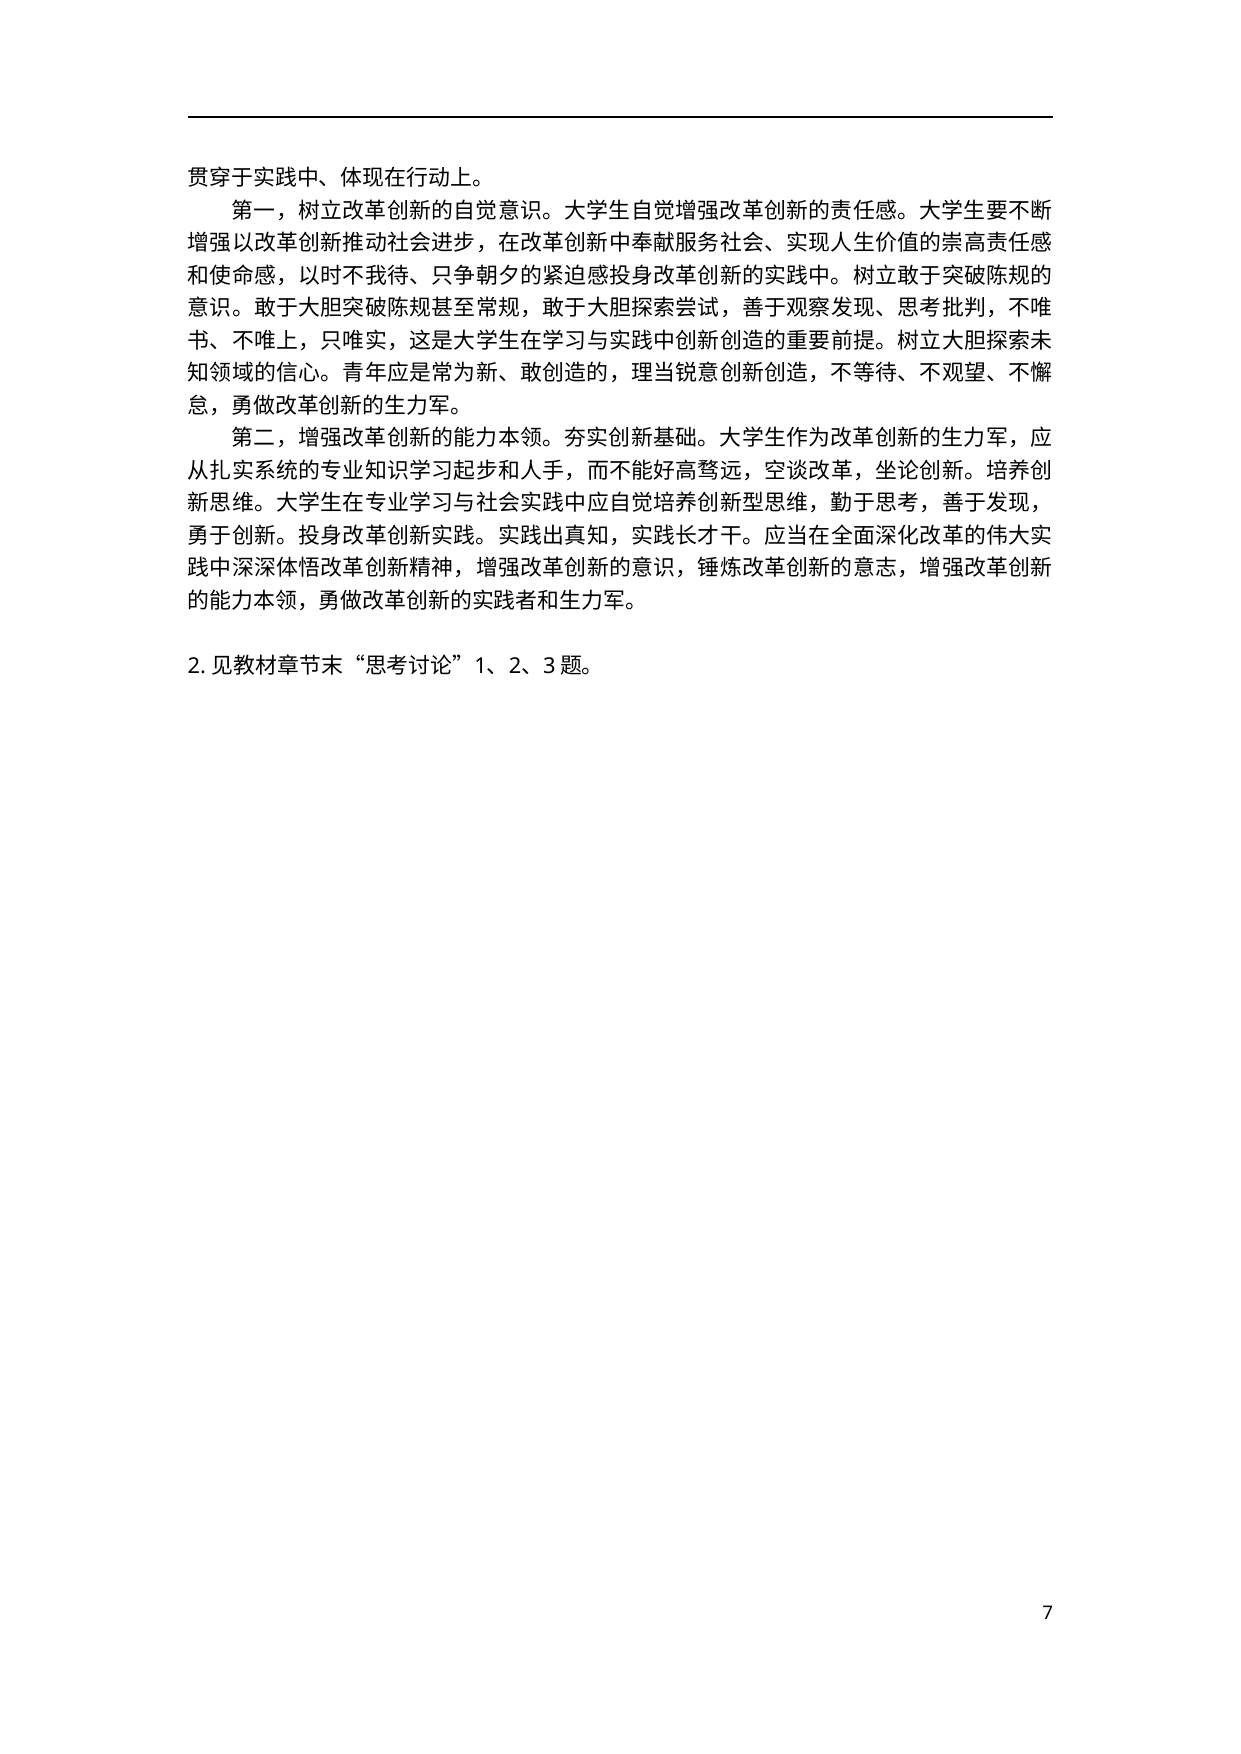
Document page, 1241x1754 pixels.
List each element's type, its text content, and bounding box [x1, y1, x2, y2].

text 第一，树立改革创新的自觉意识。大学生自觉增强改革创新的责任感。大学生要不断增强以改革创新推动社会进步，在改革创新中奉献服务社会、实现人生价值的崇高责任感和使命感，以时不我待、只争朝夕的紧迫感投身改革创新的实践中。树立敢于突破陈规的意识。敢于大胆突破陈规甚至常规，敢于大胆探索尝试，善于观察发现、思考批判，不唯书、不唯上，只唯实，这是大学生在学习与实践中创新创造的重要前提。树立大胆探索未知领域的信心。青年应是常为新、敢创造的，理当锐意创新创造，不等待、不观望、不懈怠，勇做改革创新的生力军。 [187, 192, 1053, 420]
text 第二，增强改革创新的能力本领。夯实创新基础。大学生作为改革创新的生力军，应从扎实系统的专业知识学习起步和人手，而不能好高骛远，空谈改革，坐论创新。培养创新思维。大学生在专业学习与社会实践中应自觉培养创新型思维，勤于思考，善于发现，勇于创新。投身改革创新实践。实践出真知，实践长才干。应当在全面深化改革的伟大实践中深深体悟改革创新精神，增强改革创新的意识，锤炼改革创新的意志，增强改革创新的能力本领，勇做改革创新的实践者和生力军。 [187, 420, 1053, 615]
text 2. 见教材章节末“思考讨论”1、2、3题。 [187, 647, 1053, 680]
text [187, 160, 1053, 192]
